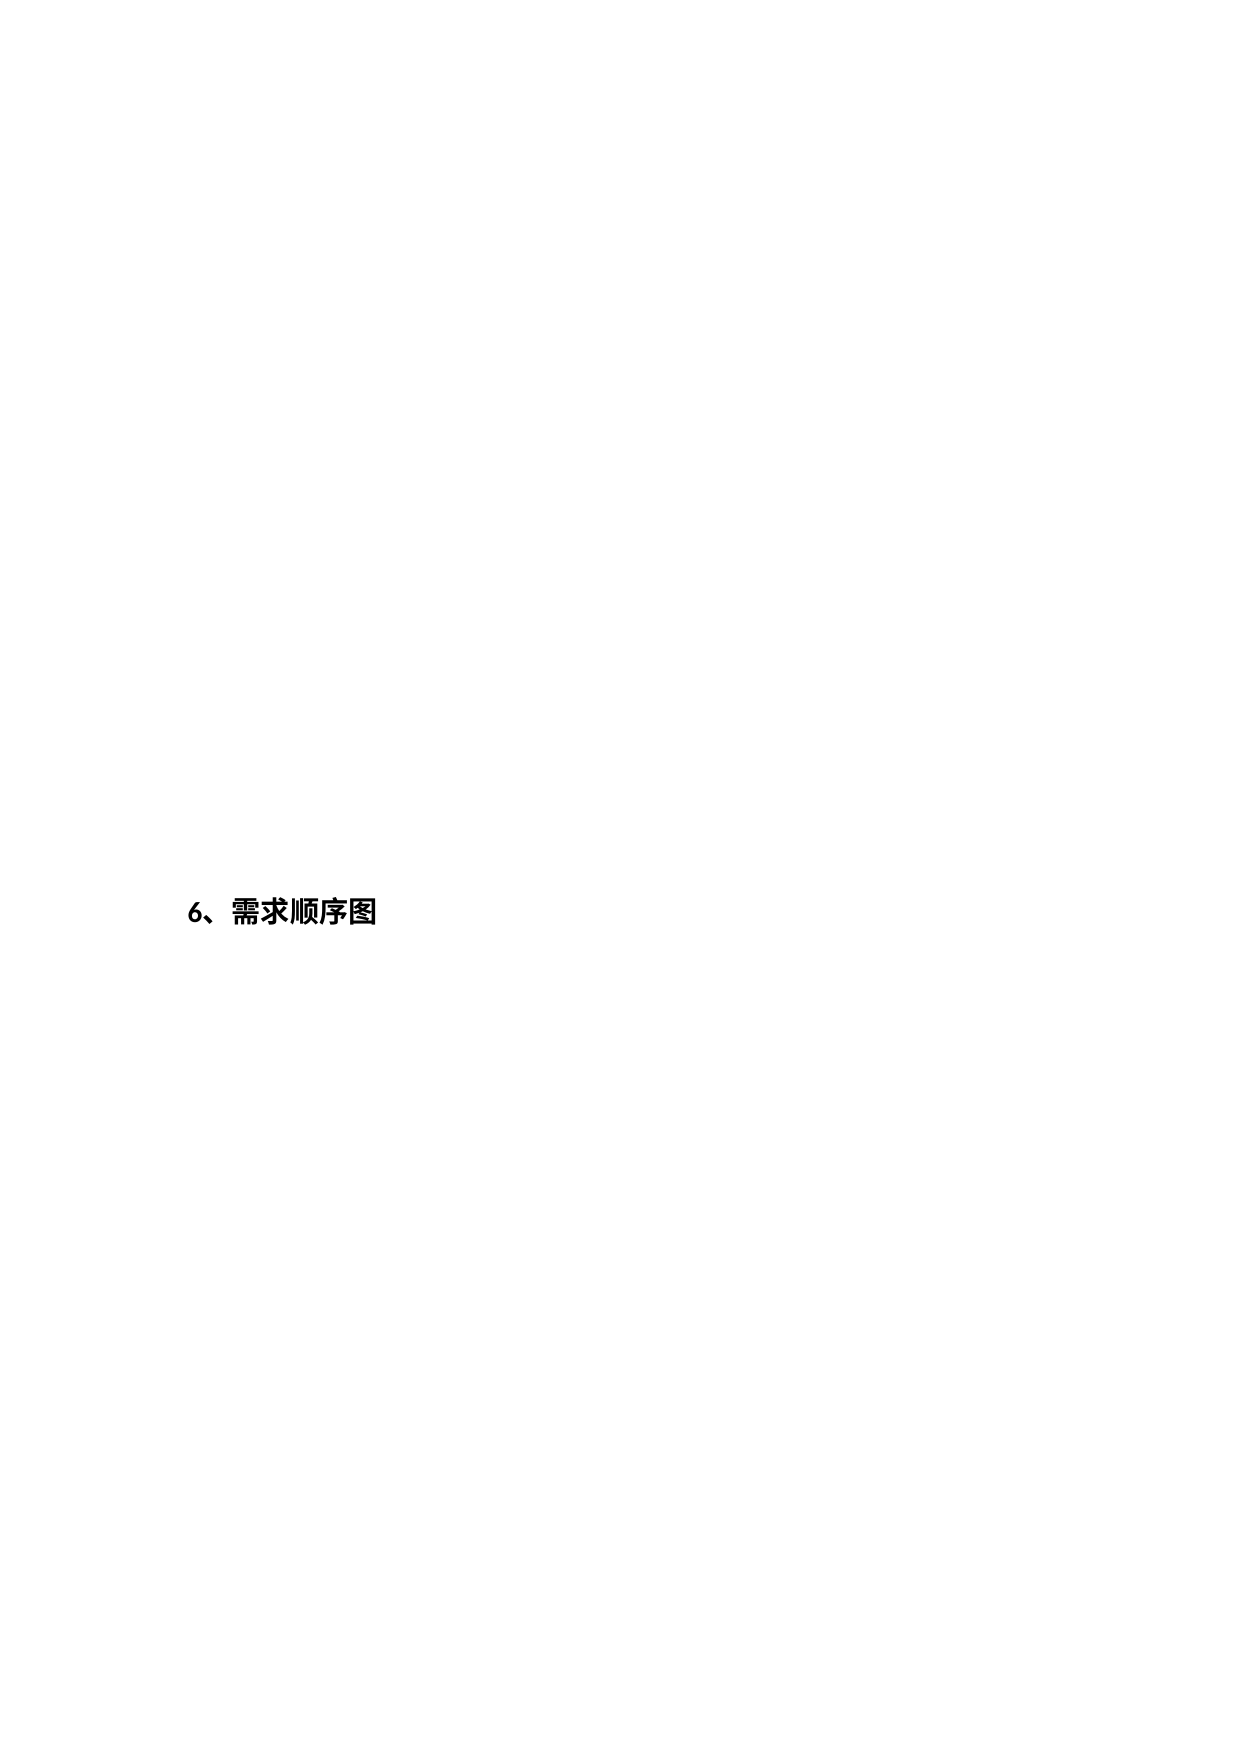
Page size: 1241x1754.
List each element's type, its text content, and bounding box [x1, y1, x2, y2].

list 6、需求顺序图 [187, 877, 1053, 942]
